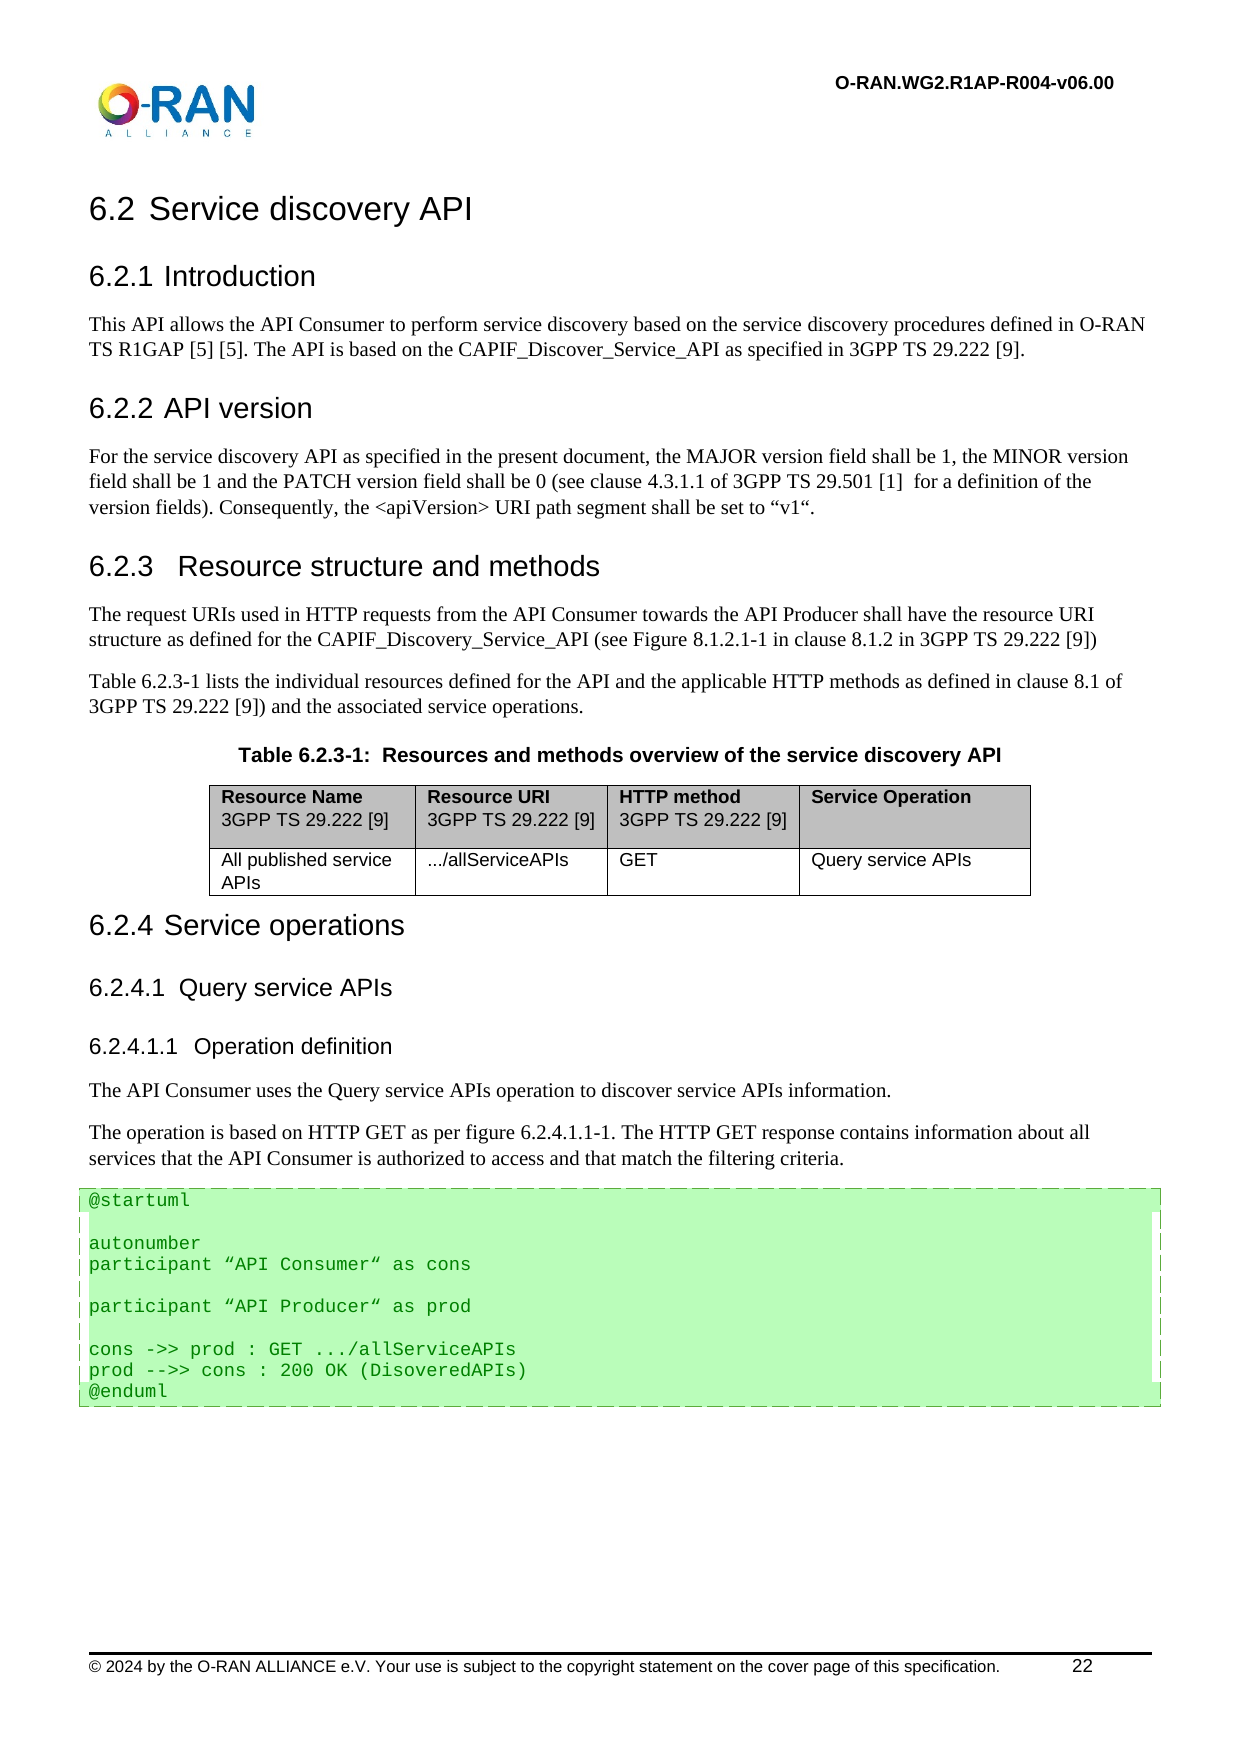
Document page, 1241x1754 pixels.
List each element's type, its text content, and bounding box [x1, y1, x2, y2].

text The request URIs used in HTTP requests from the API Consumer towards the API Producer shall have the resource URI structure as defined for the CAPIF_Discovery_Service_API (see Figure 8.1.2.1-1 in clause 8.1.2 in 3GPP TS 29.222 [9]) [89, 601, 1152, 651]
text prod -->> cons : 200 OK (DisoveredAPIs) [89, 1361, 1152, 1379]
subtitle 6.2.4 Service operations [89, 908, 1152, 942]
text participant “API Producer“ as prod [89, 1297, 1152, 1318]
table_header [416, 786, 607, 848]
text The API Consumer uses the Query service APIs operation to discover service APIs information. [89, 1078, 1152, 1102]
subtitle 6.2.1 Introduction [89, 259, 1152, 293]
text participant “API Consumer“ as cons [89, 1255, 1152, 1276]
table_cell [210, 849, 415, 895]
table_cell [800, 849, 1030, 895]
subtitle 6.2.4.1 Query service APIs [89, 973, 1152, 1002]
text @enduml [79, 1379, 1161, 1407]
subtitle 6.2.4.1.1 Operation definition [89, 1033, 1152, 1059]
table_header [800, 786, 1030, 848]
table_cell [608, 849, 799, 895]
text The operation is based on HTTP GET as per figure 6.2.4.1.1-1. The HTTP GET response contains information about all services that the API Consumer is authorized to access and that match the filtering criteria. [89, 1120, 1152, 1170]
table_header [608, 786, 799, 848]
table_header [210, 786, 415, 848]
text @startuml [79, 1188, 1161, 1212]
text Table 6.2.3-1 lists the individual resources defined for the API and the applicable HTTP methods as defined in clause 8.1 of 3GPP TS 29.222 [9]) and the associated service operations. [89, 669, 1152, 718]
text Table 6.2.3-1: Resources and methods overview of the service discovery API [89, 743, 1152, 767]
text For the service discovery API as specified in the present document, the MAJOR version field shall be 1, the MINOR version field shall be 1 and the PATCH version field shall be 0 (see clause 4.3.1.1 of 3GPP TS 29.501 [1] for a definition of the version fields). Consequently, the <apiVersion> URI path segment shall be set to “v1“. [89, 444, 1152, 519]
picture [88, 70, 268, 148]
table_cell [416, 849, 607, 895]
subtitle 6.2.3 Resource structure and methods [89, 549, 1152, 583]
text cons ->> prod : GET .../allServiceAPIs [89, 1340, 1152, 1361]
text autonumber [89, 1233, 1152, 1255]
subtitle 6.2 Service discovery API [89, 189, 1152, 228]
text This API allows the API Consumer to perform service discovery based on the service discovery procedures defined in O-RAN TS R1GAP [5] [5]. The API is based on the CAPIF_Discover_Service_API as specified in 3GPP TS 29.222 [9]. [89, 311, 1152, 361]
subtitle 6.2.2 API version [89, 391, 1152, 425]
